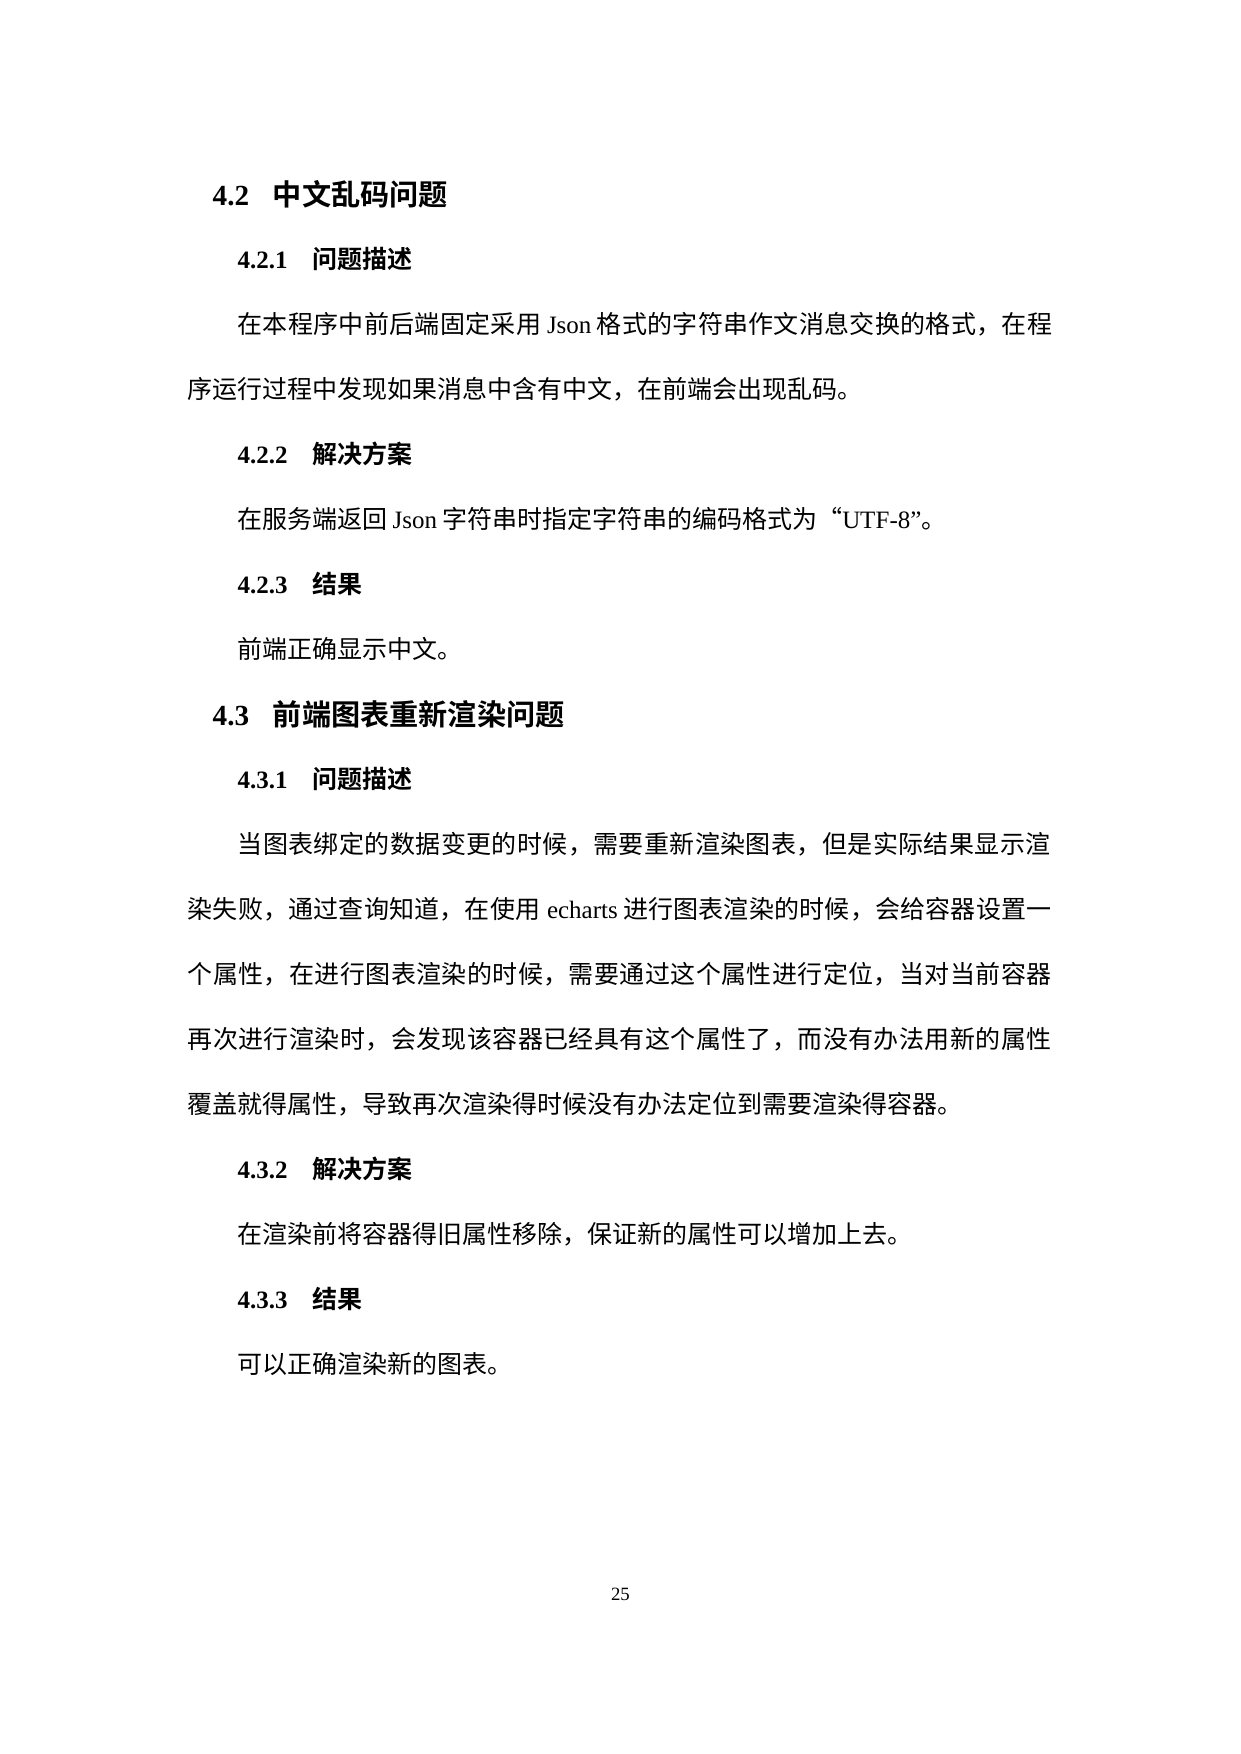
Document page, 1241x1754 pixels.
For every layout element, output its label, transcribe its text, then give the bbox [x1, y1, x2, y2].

subtitle 结果 [237, 1265, 1053, 1330]
text 在渲染前将容器得旧属性移除，保证新的属性可以增加上去。 [187, 1200, 1053, 1265]
text 可以正确渲染新的图表。 [187, 1330, 1053, 1395]
subtitle 前端图表重新渲染问题 [212, 680, 1053, 745]
subtitle 问题描述 [237, 745, 1053, 810]
subtitle 结果 [237, 550, 1053, 615]
subtitle 中文乱码问题 [212, 160, 1053, 225]
subtitle 解决方案 [237, 420, 1053, 485]
subtitle 问题描述 [237, 225, 1053, 290]
text 前端正确显示中文。 [187, 615, 1053, 680]
text 在本程序中前后端固定采用Json格式的字符串作文消息交换的格式，在程序运行过程中发现如果消息中含有中文，在前端会出现乱码。 [187, 290, 1053, 420]
text 当图表绑定的数据变更的时候，需要重新渲染图表，但是实际结果显示渲染失败，通过查询知道，在使用echarts进行图表渲染的时候，会给容器设置一个属性，在进行图表渲染的时候，需要通过这个属性进行定位，当对当前容器再次进行渲染时，会发现该容器已经具有这个属性了，而没有办法用新的属性覆盖就得属性，导致再次渲染得时候没有办法定位到需要渲染得容器。 [187, 810, 1053, 1135]
text 在服务端返回Json字符串时指定字符串的编码格式为“UTF-8”。 [187, 485, 1053, 550]
subtitle 解决方案 [237, 1135, 1053, 1200]
